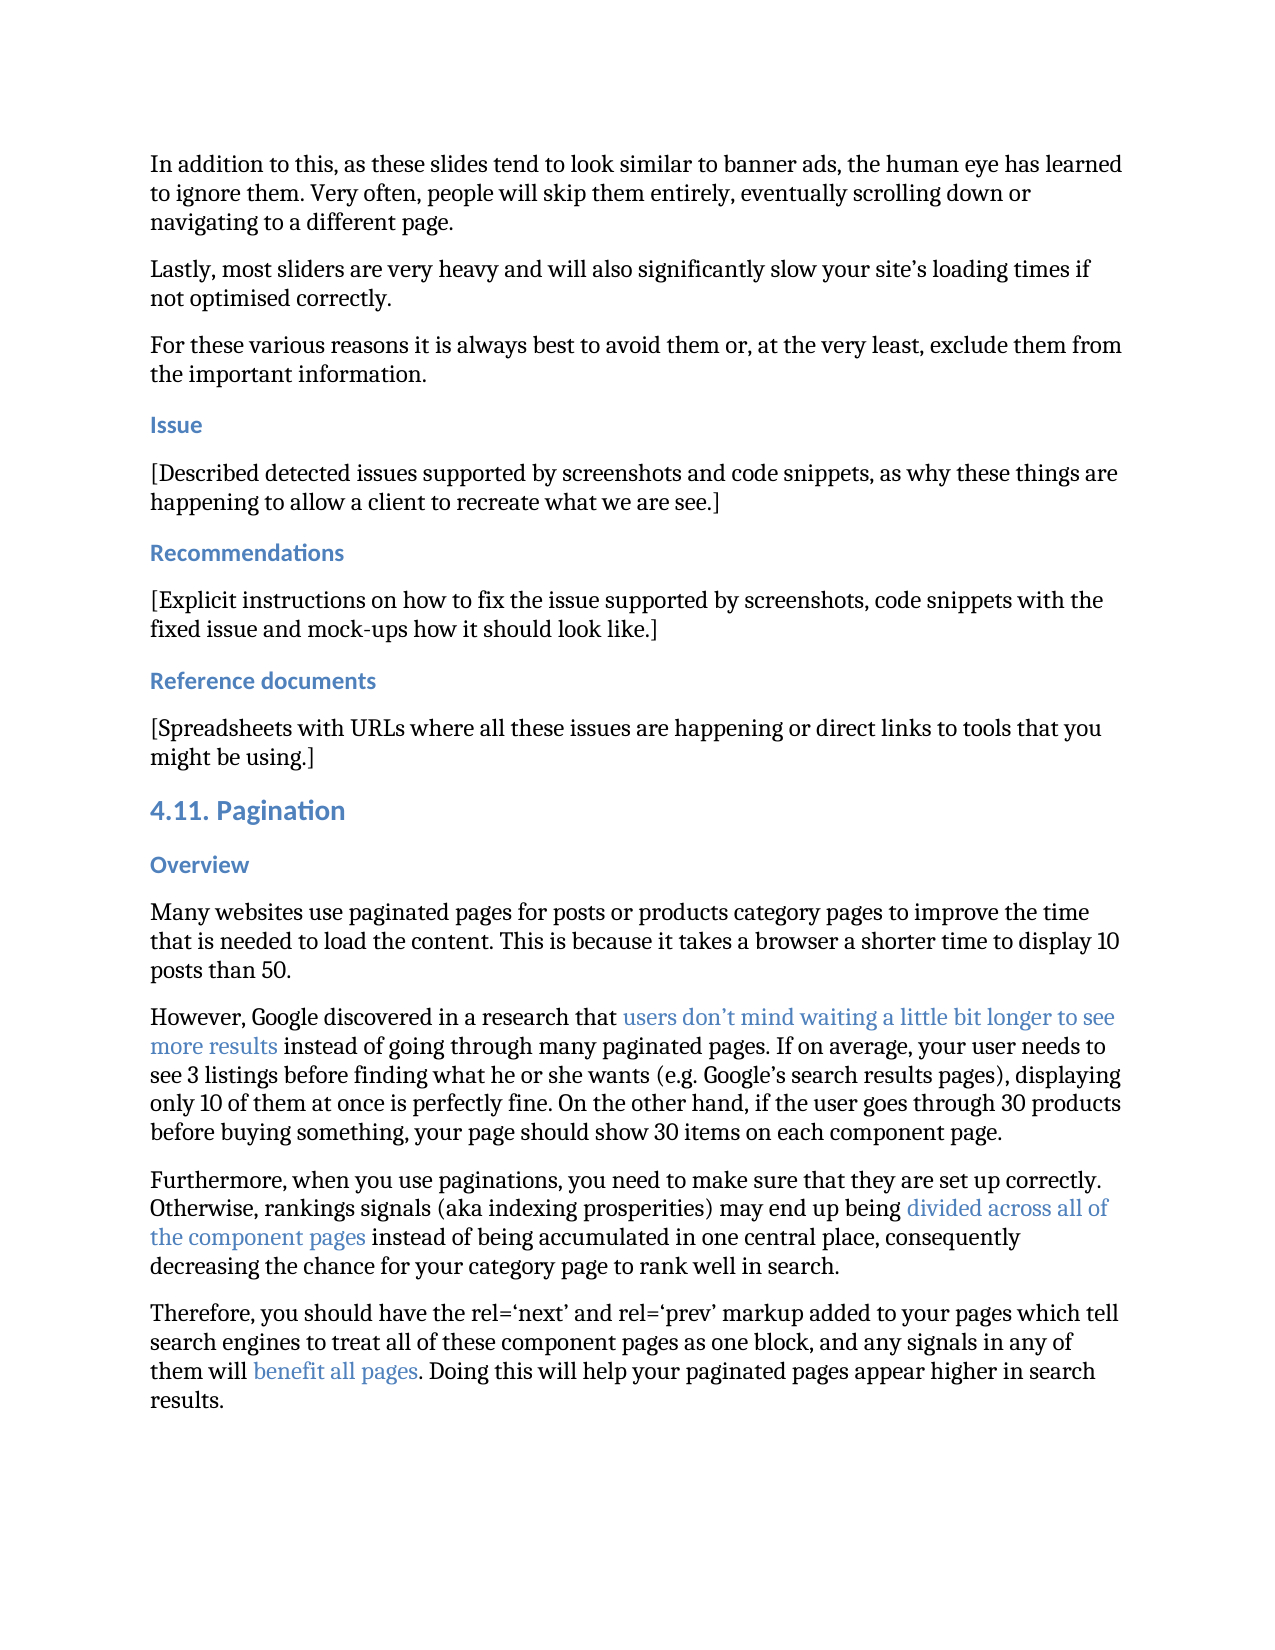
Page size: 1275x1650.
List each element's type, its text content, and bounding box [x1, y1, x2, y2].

text For these various reasons it is always best to avoid them or, at the very least, exclude them from the important information. [150, 331, 1125, 389]
text [Described detected issues supported by screenshots and code snippets, as why these things are happening to allow a client to recreate what we are see.] [150, 459, 1125, 516]
text [Spreadsheets with URLs where all these issues are happening or direct links to tools that you might be using.] [150, 714, 1125, 772]
subtitle Issue [150, 409, 1125, 440]
subtitle Reference documents [150, 665, 1125, 695]
text [Explicit instructions on how to fix the issue supported by screenshots, code snippets with the fixed issue and mock-ups how it should look like.] [150, 586, 1125, 644]
text In addition to this, as these slides tend to look similar to banner ads, the human eye has learned to ignore them. Very often, people will skip them entirely, eventually scrolling down or navigating to a different page. [150, 150, 1125, 236]
text However, Google discovered in a research that users don’t mind waiting a little bit longer to see more results instead of going through many paginated pages. If on average, your user needs to see 3 listings before finding what he or she wants (e.g. Google’s search results pages), displaying only 10 of them at once is perfectly fine. On the other hand, if the user goes through 30 products before buying something, your page should show 30 items on each component page. [150, 1003, 1125, 1147]
subtitle 4.11. Pagination [150, 792, 1125, 828]
text Many websites use paginated pages for posts or products category pages to improve the time that is needed to load the content. This is because it takes a browser a shorter time to display 10 posts than 50. [150, 898, 1125, 984]
text Lastly, most sliders are very heavy and will also significantly slow your site’s loading times if not optimised correctly. [150, 255, 1125, 312]
text Furthermore, when you use paginations, you need to make sure that they are set up correctly. Otherwise, rankings signals (aka indexing prosperities) may end up being divided across all of the component pages instead of being accumulated in one central place, consequently decreasing the chance for your category page to rank well in search. [150, 1166, 1125, 1281]
subtitle Recommendations [150, 537, 1125, 568]
text Therefore, you should have the rel=‘next’ and rel=‘prev’ markup added to your pages which tell search engines to treat all of these component pages as one block, and any signals in any of them will benefit all pages. Doing this will help your paginated pages appear higher in search results. [150, 1299, 1125, 1414]
subtitle Overview [150, 849, 1125, 879]
